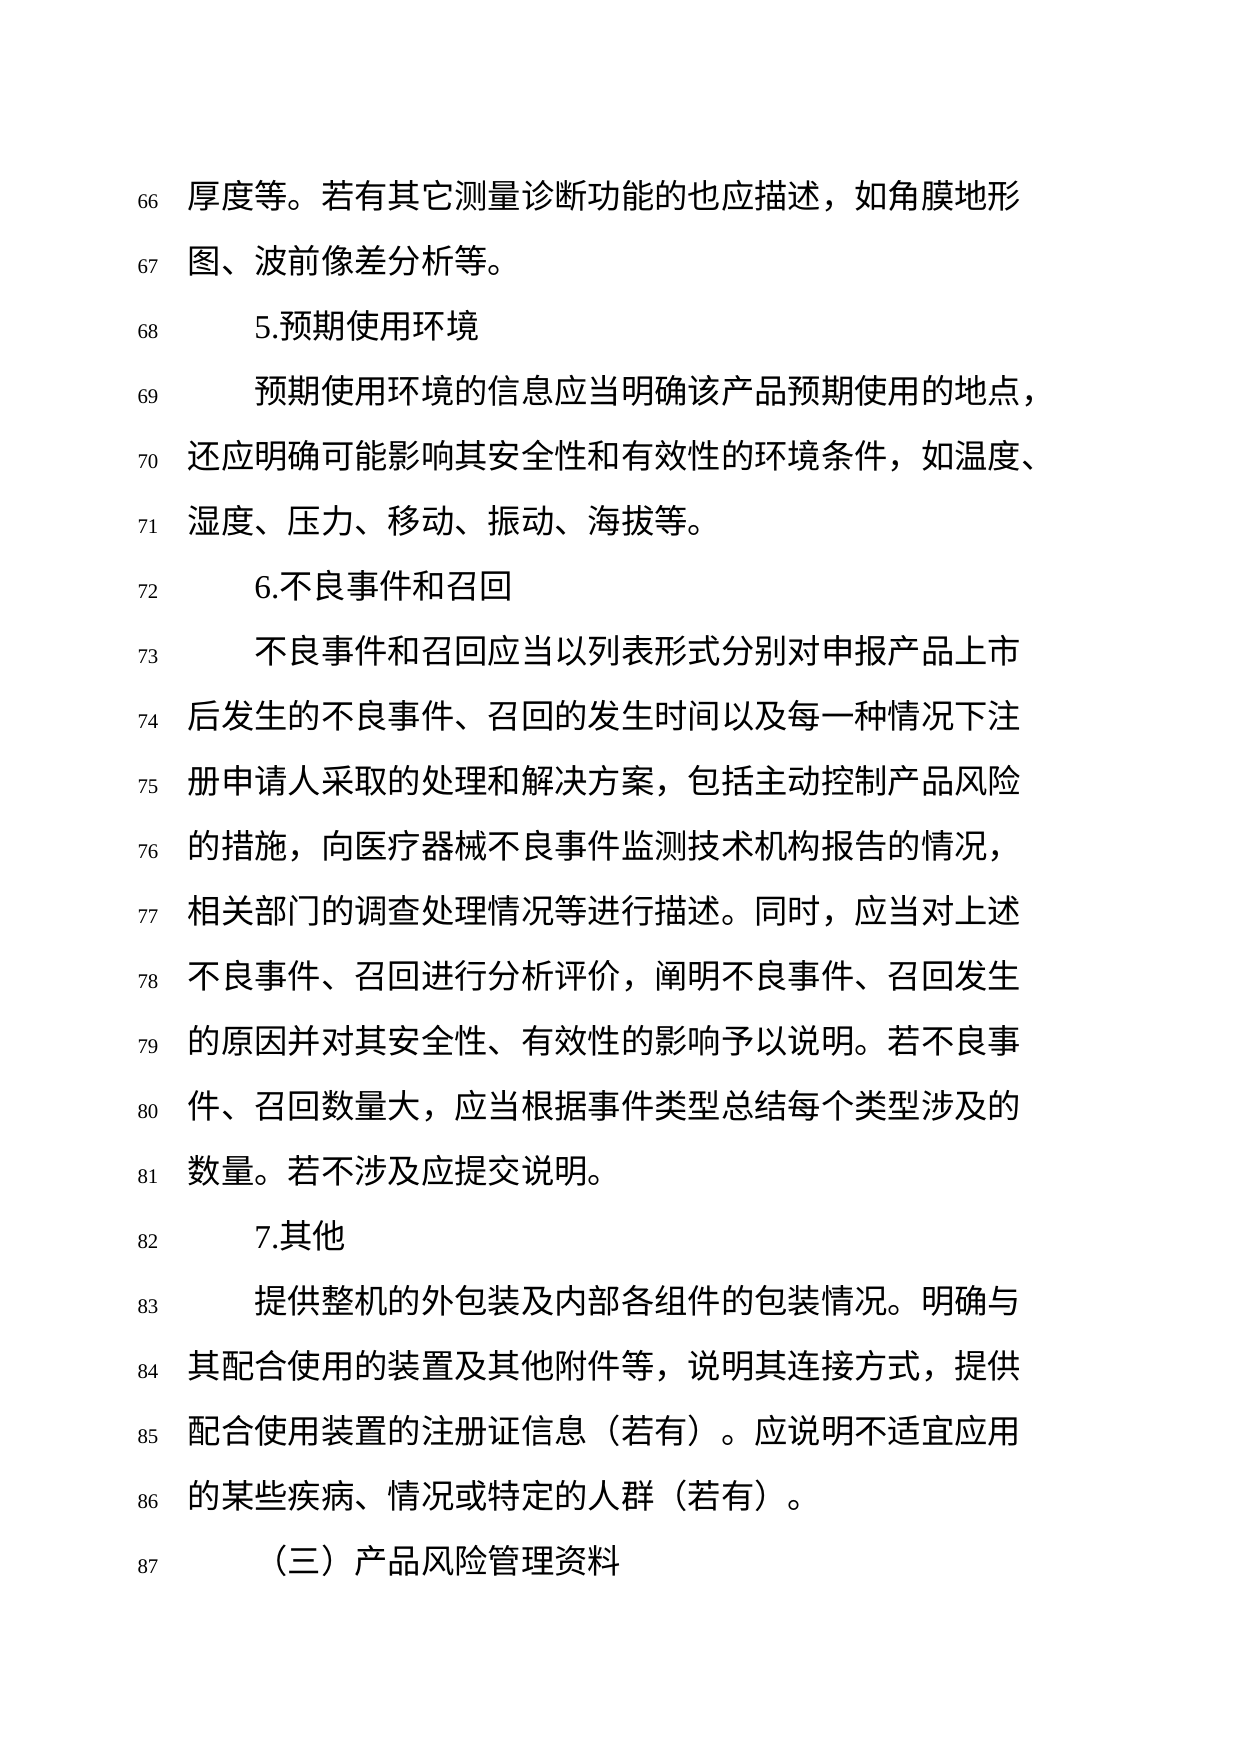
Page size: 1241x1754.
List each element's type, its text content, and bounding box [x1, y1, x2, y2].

text 6.不良事件和召回 [187, 552, 1053, 617]
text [187, 162, 1053, 292]
text 提供整机的外包装及内部各组件的包装情况。明确与其配合使用的装置及其他附件等，说明其连接方式，提供配合使用装置的注册证信息（若有）。应说明不适宜应用的某些疾病、情况或特定的人群（若有）。 [187, 1267, 1053, 1527]
text 不良事件和召回应当以列表形式分别对申报产品上市后发生的不良事件、召回的发生时间以及每一种情况下注册申请人采取的处理和解决方案，包括主动控制产品风险的措施，向医疗器械不良事件监测技术机构报告的情况，相关部门的调查处理情况等进行描述。同时，应当对上述不良事件、召回进行分析评价，阐明不良事件、召回发生的原因并对其安全性、有效性的影响予以说明。若不良事件、召回数量大，应当根据事件类型总结每个类型涉及的数量。若不涉及应提交说明。 [187, 617, 1053, 1202]
text 7.其他 [187, 1202, 1053, 1267]
text （三）产品风险管理资料 [187, 1527, 1053, 1592]
text 5.预期使用环境 [187, 292, 1053, 357]
text 预期使用环境的信息应当明确该产品预期使用的地点，还应明确可能影响其安全性和有效性的环境条件，如温度、湿度、压力、移动、振动、海拔等。 [187, 357, 1053, 552]
